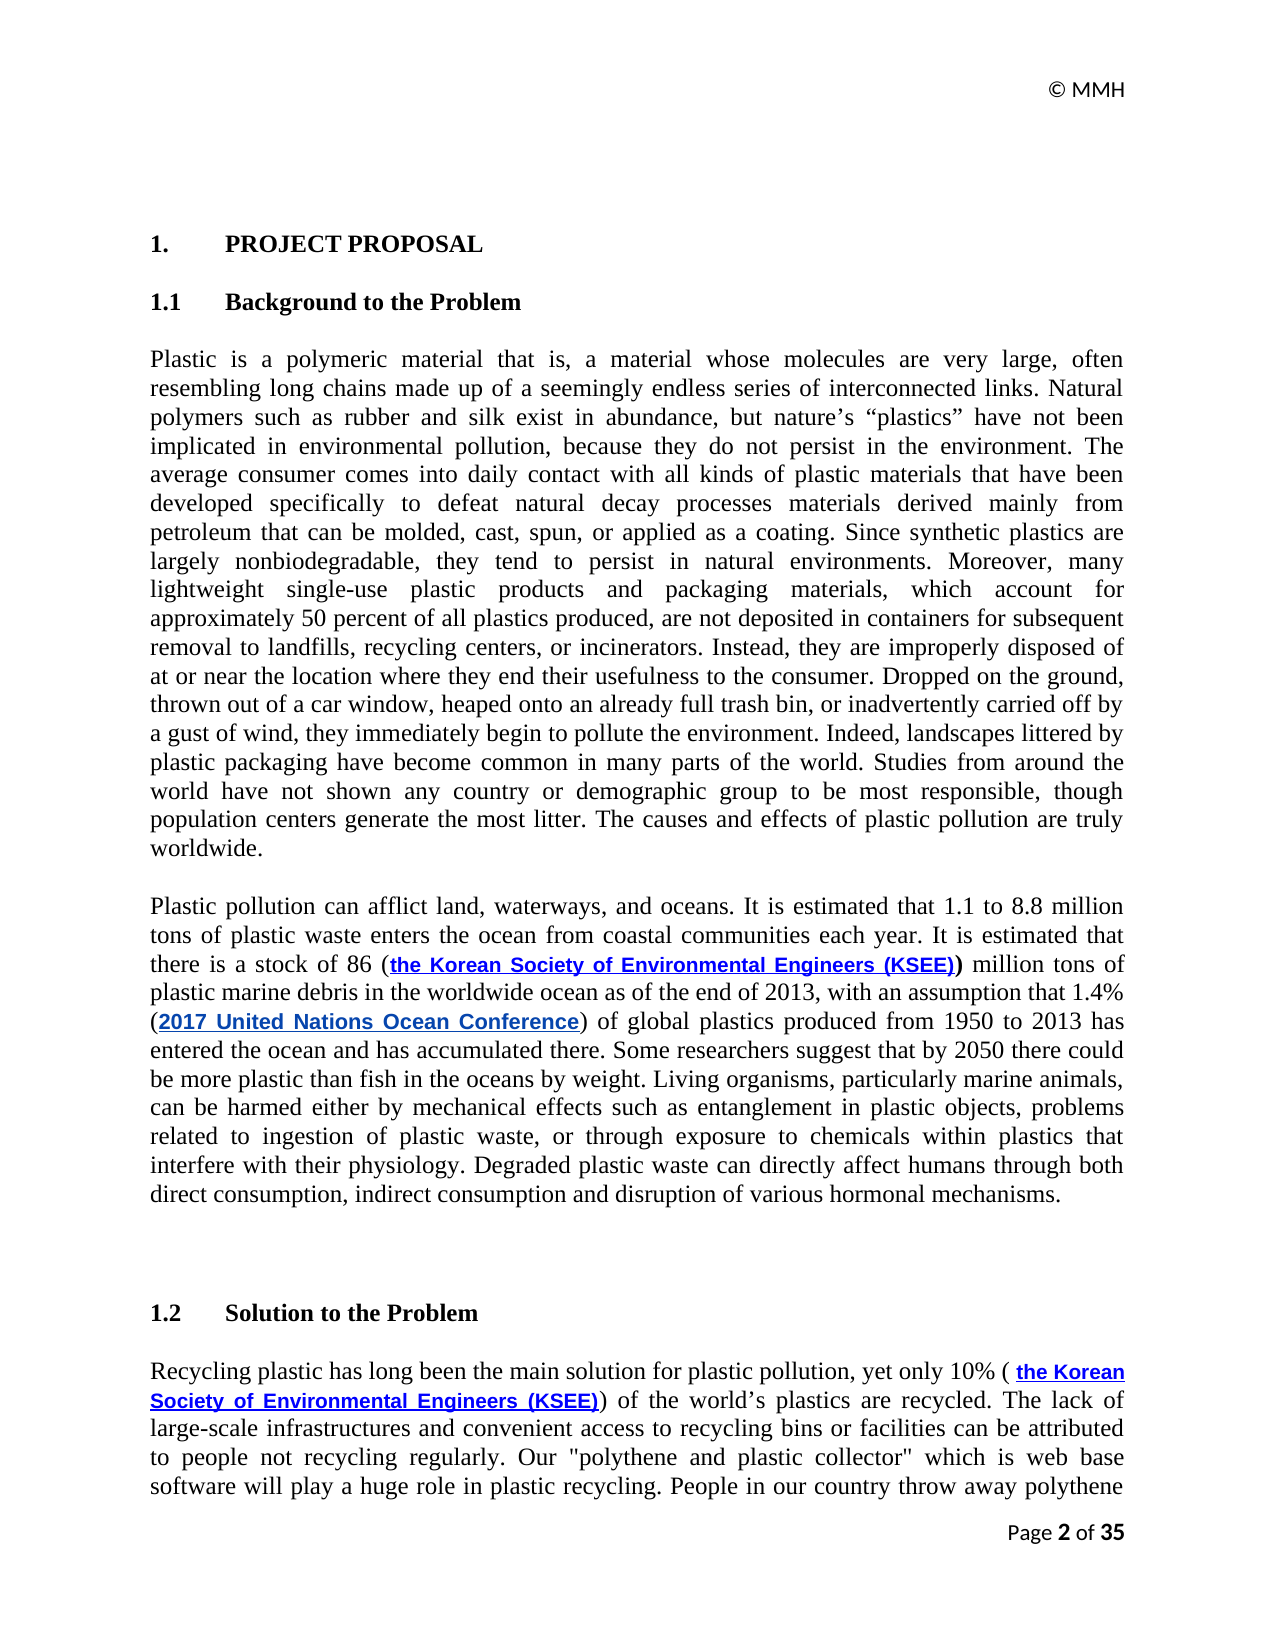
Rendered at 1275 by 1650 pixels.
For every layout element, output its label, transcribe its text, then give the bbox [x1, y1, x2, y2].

subtitle Plastic pollution can afflict land, waterways, and oceans. It is estimated that 1.1 to 8.8 million tons of plastic waste enters the ocean from coastal communities each year. It is estimated that there is a stock of 86 (the Korean Society of Environmental Engineers (KSEE)) million tons of plastic marine debris in the worldwide ocean as of the end of 2013, with an assumption that 1.4% (2017 United Nations Ocean Conference) of global plastics produced from 1950 to 2013 has entered the ocean and has accumulated there. Some researchers suggest that by 2050 there could be more plastic than fish in the oceans by weight. Living organisms, particularly marine animals, can be harmed either by mechanical effects such as entanglement in plastic objects, problems related to ingestion of plastic waste, or through exposure to chemicals within plastics that interfere with their physiology. Degraded plastic waste can directly affect humans through both direct consumption, indirect consumption and disruption of various hormonal mechanisms. [150, 891, 1125, 1207]
subtitle PROJECT PROPOSAL [150, 229, 1125, 257]
subtitle Solution to the Problem [150, 1298, 1125, 1327]
subtitle Background to the Problem [150, 287, 1125, 315]
subtitle Plastic is a polymeric material that is, a material whose molecules are very large, often resembling long chains made up of a seemingly endless series of interconnected links. Natural polymers such as rubber and silk exist in abundance, but nature’s “plastics” have not been implicated in environmental pollution, because they do not persist in the environment. The average consumer comes into daily contact with all kinds of plastic materials that have been developed specifically to defeat natural decay processes materials derived mainly from petroleum that can be molded, cast, spun, or applied as a coating. Since synthetic plastics are largely nonbiodegradable, they tend to persist in natural environments. Moreover, many lightweight single-use plastic products and packaging materials, which account for approximately 50 percent of all plastics produced, are not deposited in containers for subsequent removal to landfills, recycling centers, or incinerators. Instead, they are improperly disposed of at or near the location where they end their usefulness to the consumer. Dropped on the ground, thrown out of a car window, heaped onto an already full trash bin, or inadvertently carried off by a gust of wind, they immediately begin to pollute the environment. Indeed, landscapes littered by plastic packaging have become common in many parts of the world. Studies from around the world have not shown any country or demographic group to be most responsible, though population centers generate the most litter. The causes and effects of plastic pollution are truly worldwide. [150, 344, 1125, 862]
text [150, 1356, 1125, 1500]
